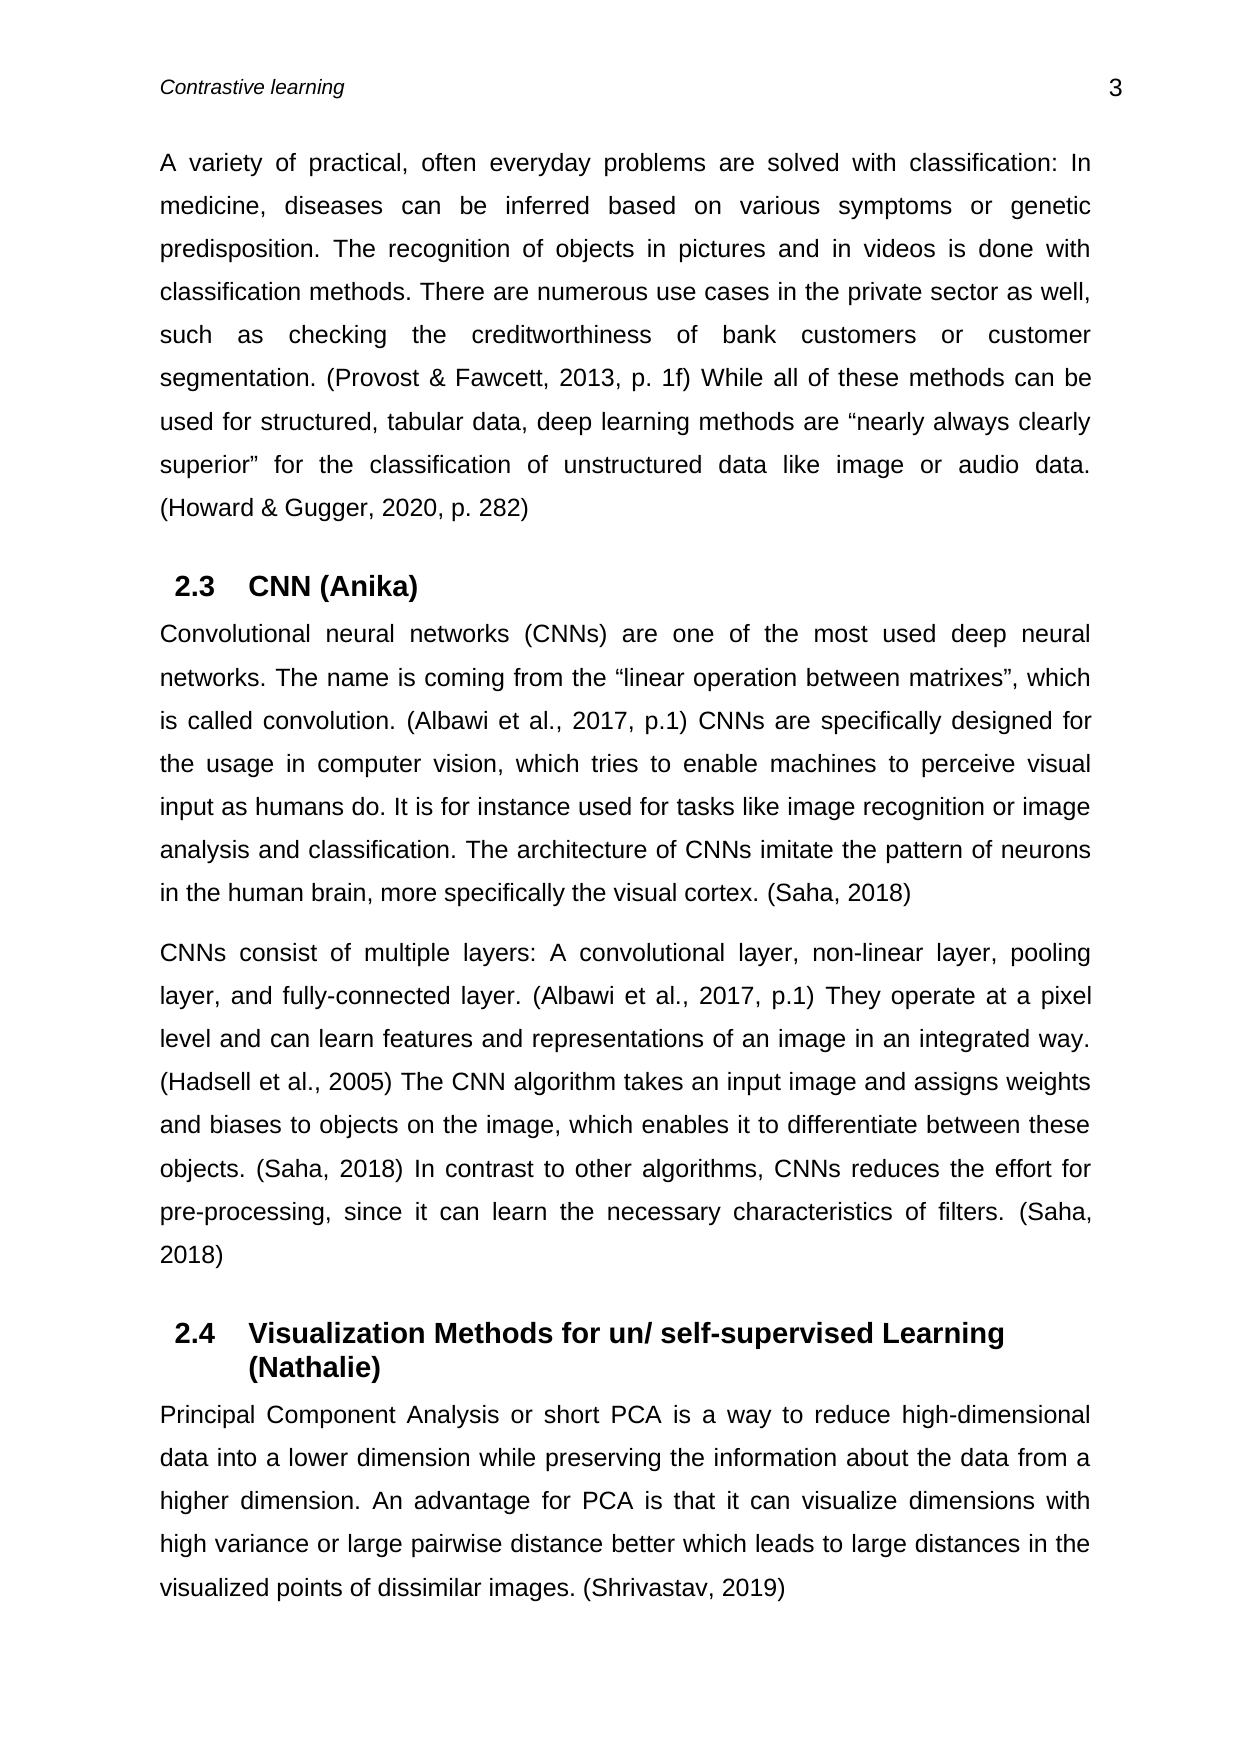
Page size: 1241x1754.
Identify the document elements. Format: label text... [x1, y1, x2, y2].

text CNNs consist of multiple layers: A convolutional layer, non-linear layer, pooling layer, and fully-connected layer. (Albawi et al., 2017, p.1) They operate at a pixel level and can learn features and representations of an image in an integrated way. (Hadsell et al., 2005) The CNN algorithm takes an input image and assigns weights and biases to objects on the image, which enables it to differentiate between these objects. (Saha, 2018) In contrast to other algorithms, CNNs reduces the effort for pre-processing, since it can learn the necessary characteristics of filters. (Saha, 2018) [159, 938, 1092, 1268]
text Principal Component Analysis or short PCA is a way to reduce high-dimensional data into a lower dimension while preserving the information about the data from a higher dimension. An advantage for PCA is that it can visualize dimensions with high variance or large pairwise distance better which leads to large distances in the visualized points of dissimilar images. (Shrivastav, 2019) [159, 1400, 1092, 1601]
subtitle Visualization Methods for un/ self-supervised Learning (Nathalie) [174, 1316, 1092, 1383]
subtitle CNN (Anika) [174, 569, 1092, 603]
text Convolutional neural networks (CNNs) are one of the most used deep neural networks. The name is coming from the “linear operation between matrixes”, which is called convolution. (Albawi et al., 2017, p.1) CNNs are specifically designed for the usage in computer vision, which tries to enable machines to perceive visual input as humans do. It is for instance used for tasks like image recognition or image analysis and classification. The architecture of CNNs imitate the pattern of neurons in the human brain, more specifically the visual cortex. (Saha, 2018) [159, 619, 1092, 907]
text A variety of practical, often everyday problems are solved with classification: In medicine, diseases can be inferred based on various symptoms or genetic predisposition. The recognition of objects in pictures and in videos is done with classification methods. There are numerous use cases in the private sector as well, such as checking the creditworthiness of bank customers or customer segmentation. (Provost & Fawcett, 2013, p. 1f) While all of these methods can be used for structured, tabular data, deep learning methods are “nearly always clearly superior” for the classification of unstructured data like image or audio data. (Howard & Gugger, 2020, p. 282) [159, 148, 1092, 521]
